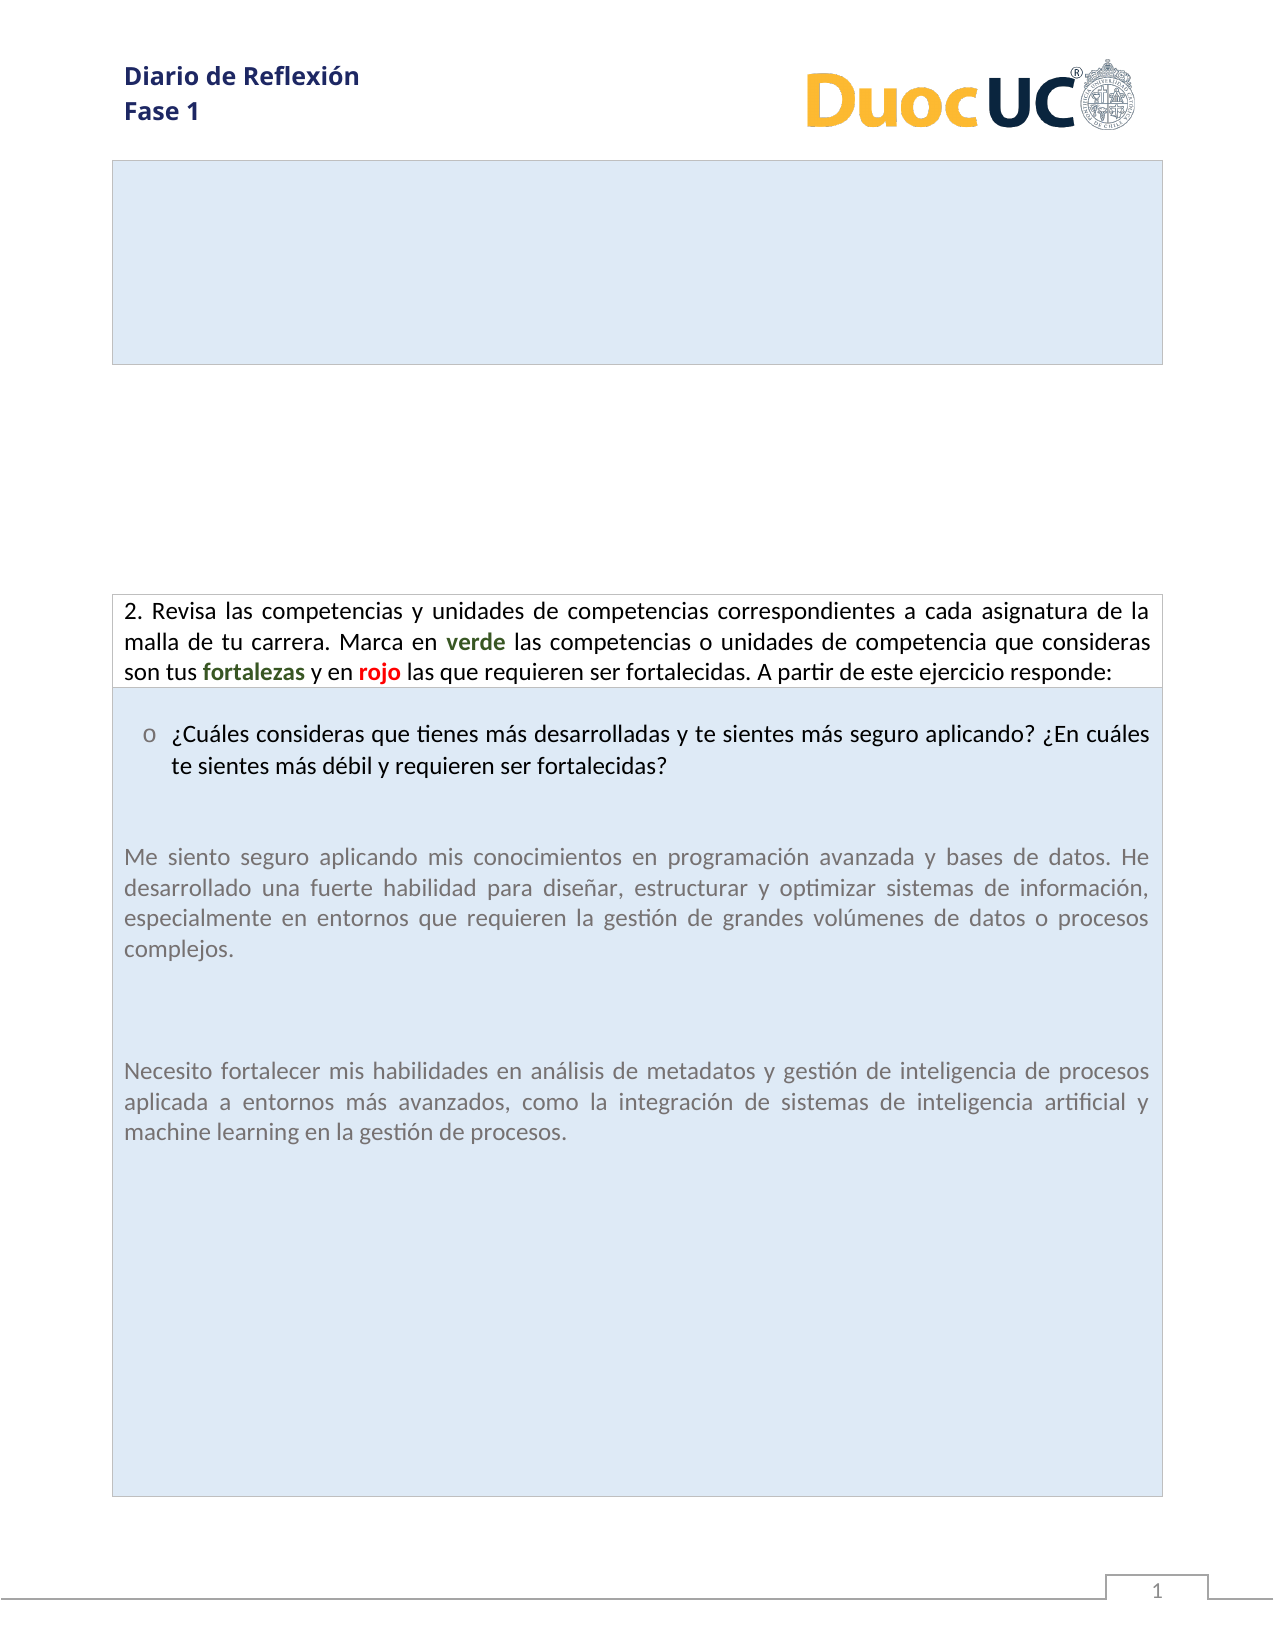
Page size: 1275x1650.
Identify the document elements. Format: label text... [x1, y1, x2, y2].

table_cell ¿Cuáles consideras que tienes más desarrolladas y te sientes más seguro aplicando? ¿En cuáles te sientes más débil y requieren ser fortalecidas? Me siento seguro aplicando mis conocimientos en programación avanzada y bases de datos. He desarrollado una fuerte habilidad para diseñar, estructurar y optimizar sistemas de información, especialmente en entornos que requieren la gestión de grandes volúmenes de datos o procesos complejos. Necesito fortalecer mis habilidades en análisis de metadatos y gestión de inteligencia de procesos aplicada a entornos más avanzados, como la integración de sistemas de inteligencia artificial y machine learning en la gestión de procesos. [113, 688, 1162, 1496]
table_header 2. Revisa las competencias y unidades de competencias correspondientes a cada asignatura de la malla de tu carrera. Marca en verde las competencias o unidades de competencia que consideras son tus fortalezas y en rojo las que requieren ser fortalecidas. A partir de este ejercicio responde: [113, 595, 1162, 687]
picture [807, 59, 1135, 130]
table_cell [113, 161, 1162, 364]
